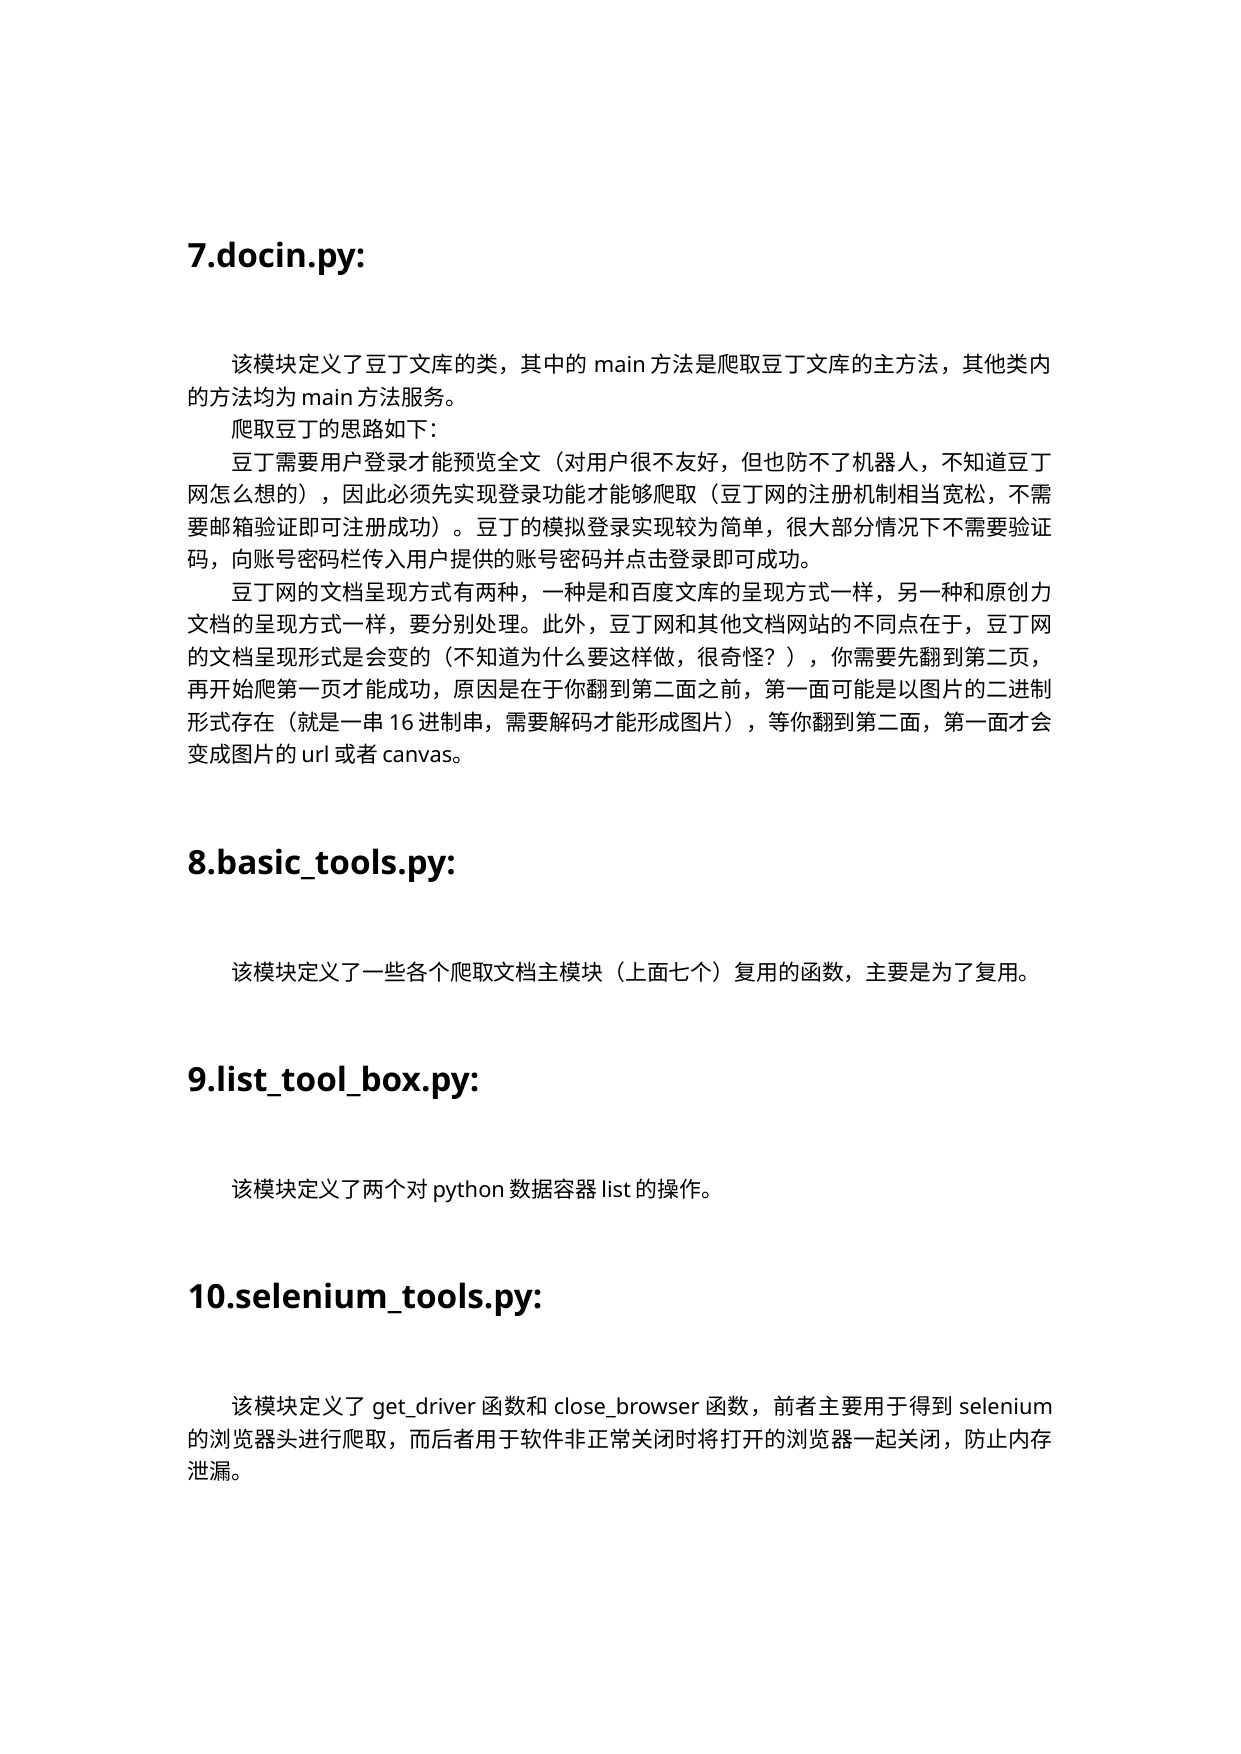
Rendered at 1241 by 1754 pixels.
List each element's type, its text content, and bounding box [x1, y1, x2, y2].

text 该模块定义了一些各个爬取文档主模块（上面七个）复用的函数，主要是为了复用。 [187, 954, 1053, 987]
text 爬取豆丁的思路如下： [187, 412, 1053, 444]
subtitle 9.list_tool_box.py: [187, 1046, 1053, 1111]
text 豆丁网的文档呈现方式有两种，一种是和百度文库的呈现方式一样，另一种和原创力文档的呈现方式一样，要分别处理。此外，豆丁网和其他文档网站的不同点在于，豆丁网的文档呈现形式是会变的（不知道为什么要这样做，很奇怪？），你需要先翻到第二页，再开始爬第一页才能成功，原因是在于你翻到第二面之前，第一面可能是以图片的二进制形式存在（就是一串16进制串，需要解码才能形成图片），等你翻到第二面，第一面才会变成图片的url或者canvas。 [187, 574, 1053, 769]
subtitle 8.basic_tools.py: [187, 829, 1053, 894]
text 该模块定义了豆丁文库的类，其中的main方法是爬取豆丁文库的主方法，其他类内的方法均为main方法服务。 [187, 347, 1053, 412]
text 该模块定义了get_driver函数和close_browser函数，前者主要用于得到selenium的浏览器头进行爬取，而后者用于软件非正常关闭时将打开的浏览器一起关闭，防止内存泄漏。 [187, 1389, 1053, 1486]
subtitle 7.docin.py: [187, 222, 1053, 287]
text 豆丁需要用户登录才能预览全文（对用户很不友好，但也防不了机器人，不知道豆丁网怎么想的），因此必须先实现登录功能才能够爬取（豆丁网的注册机制相当宽松，不需要邮箱验证即可注册成功）。豆丁的模拟登录实现较为简单，很大部分情况下不需要验证码，向账号密码栏传入用户提供的账号密码并点击登录即可成功。 [187, 444, 1053, 574]
text 该模块定义了两个对python数据容器list的操作。 [187, 1171, 1053, 1204]
subtitle 10.selenium_tools.py: [187, 1263, 1053, 1328]
